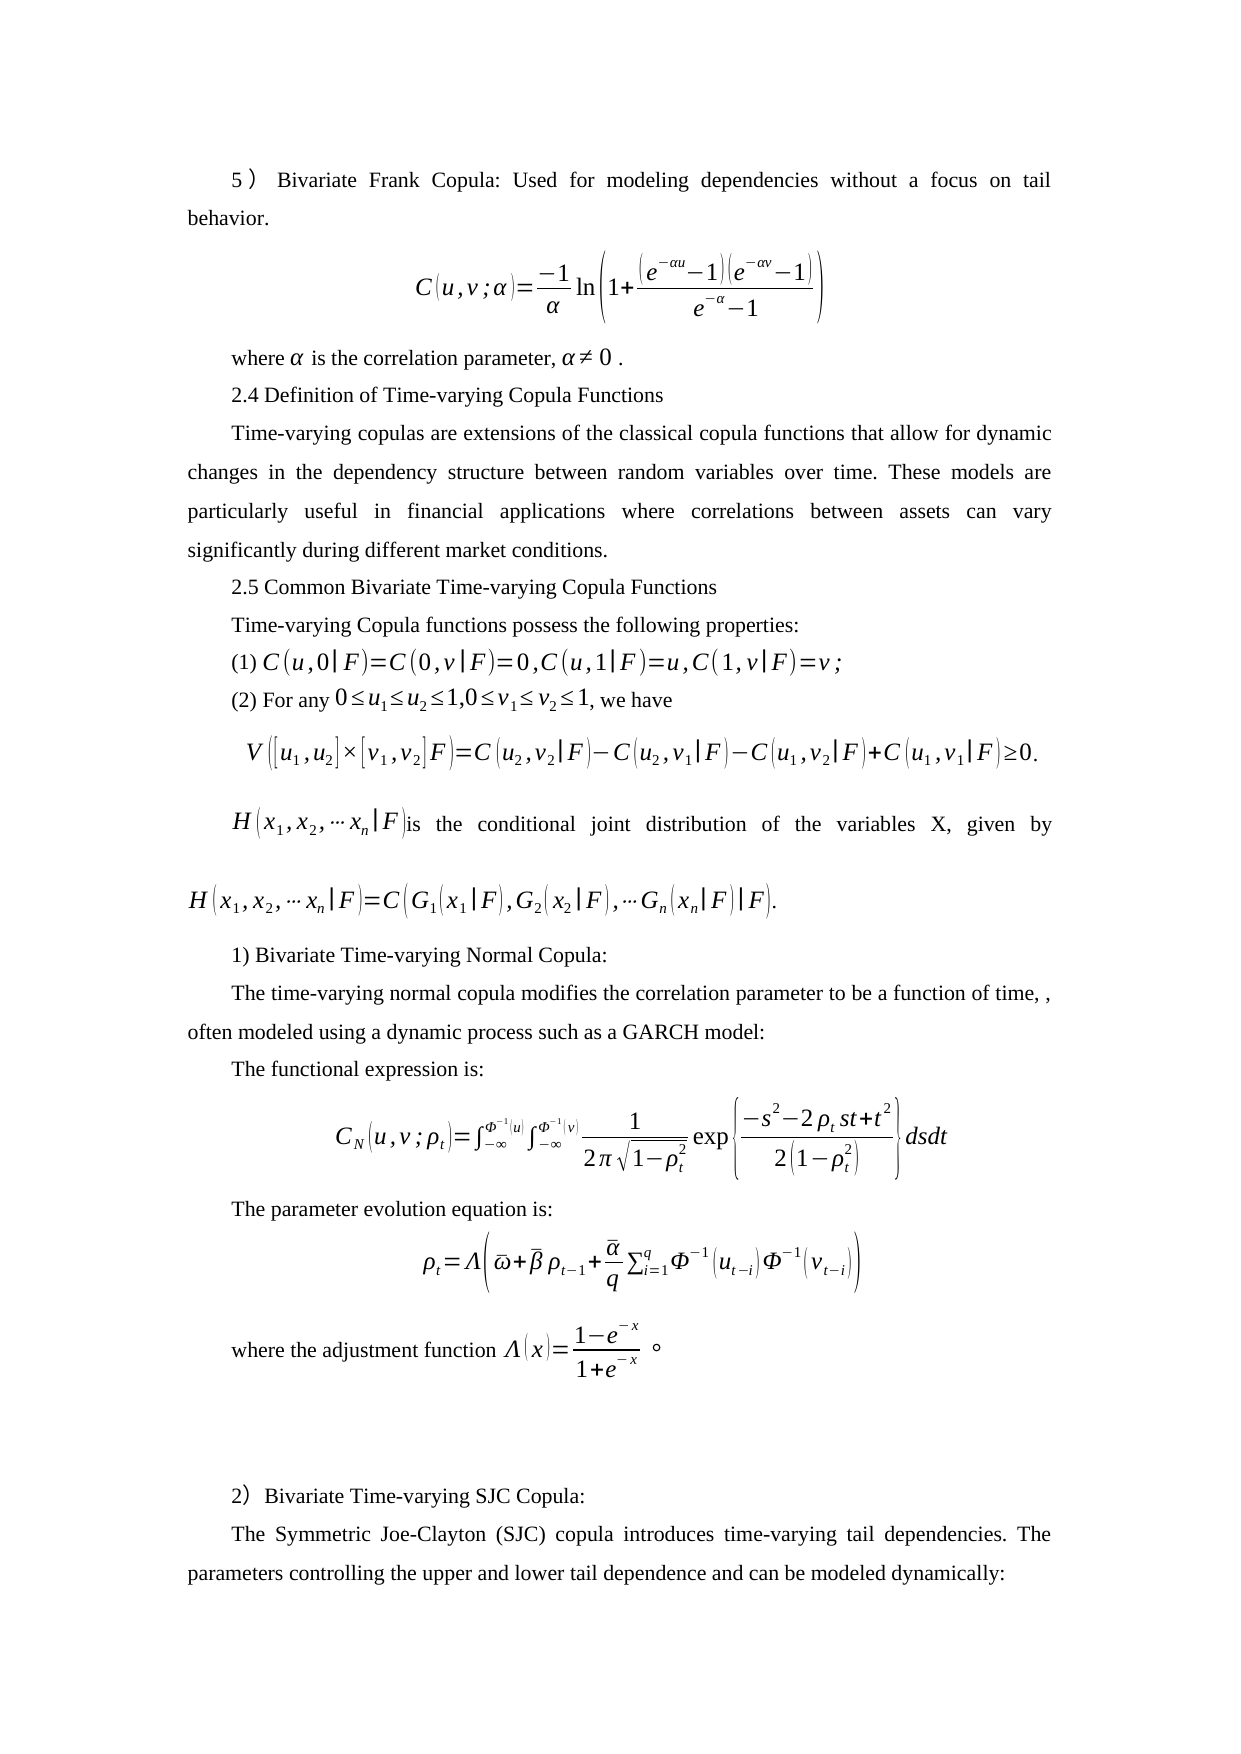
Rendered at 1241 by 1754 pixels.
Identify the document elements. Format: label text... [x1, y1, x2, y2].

text where the adjustment function [187, 1301, 1053, 1398]
list For any , we have [187, 683, 1053, 716]
text 2.5 Common Bivariate Time-varying Copula Functions [187, 571, 1053, 603]
text 5）Bivariate Frank Copula: Used for modeling dependencies without a focus on tail behavior. [187, 162, 1053, 233]
text 2）Bivariate Time-varying SJC Copula: [187, 1478, 1053, 1511]
text 1) Bivariate Time-varying Normal Copula: [187, 938, 1053, 971]
text 2.4 Definition of Time-varying Copula Functions [187, 379, 1053, 411]
text The Symmetric Joe-Clayton (SJC) copula introduces time-varying tail dependencies. The parameters controlling the upper and lower tail dependence and can be modeled dynamically: [187, 1517, 1053, 1588]
text The time-varying normal copula modifies the correlation parameter to be a function of time, , often modeled using a dynamic process such as a GARCH model: [187, 976, 1053, 1047]
text The functional expression is: [187, 1052, 1053, 1085]
text Time-varying copulas are extensions of the classical copula functions that allow for dynamic changes in the dependency structure between random variables over time. These models are particularly useful in financial applications where correlations between assets can vary significantly during different market conditions. [187, 416, 1053, 566]
text where is the correlation parameter, . [187, 341, 1053, 374]
text Time-varying Copula functions possess the following properties: [187, 608, 1053, 641]
text . [187, 721, 1053, 786]
text The parameter evolution equation is: [187, 1193, 1053, 1225]
text is the conditional joint distribution of the variables X, given by . [187, 791, 1053, 933]
